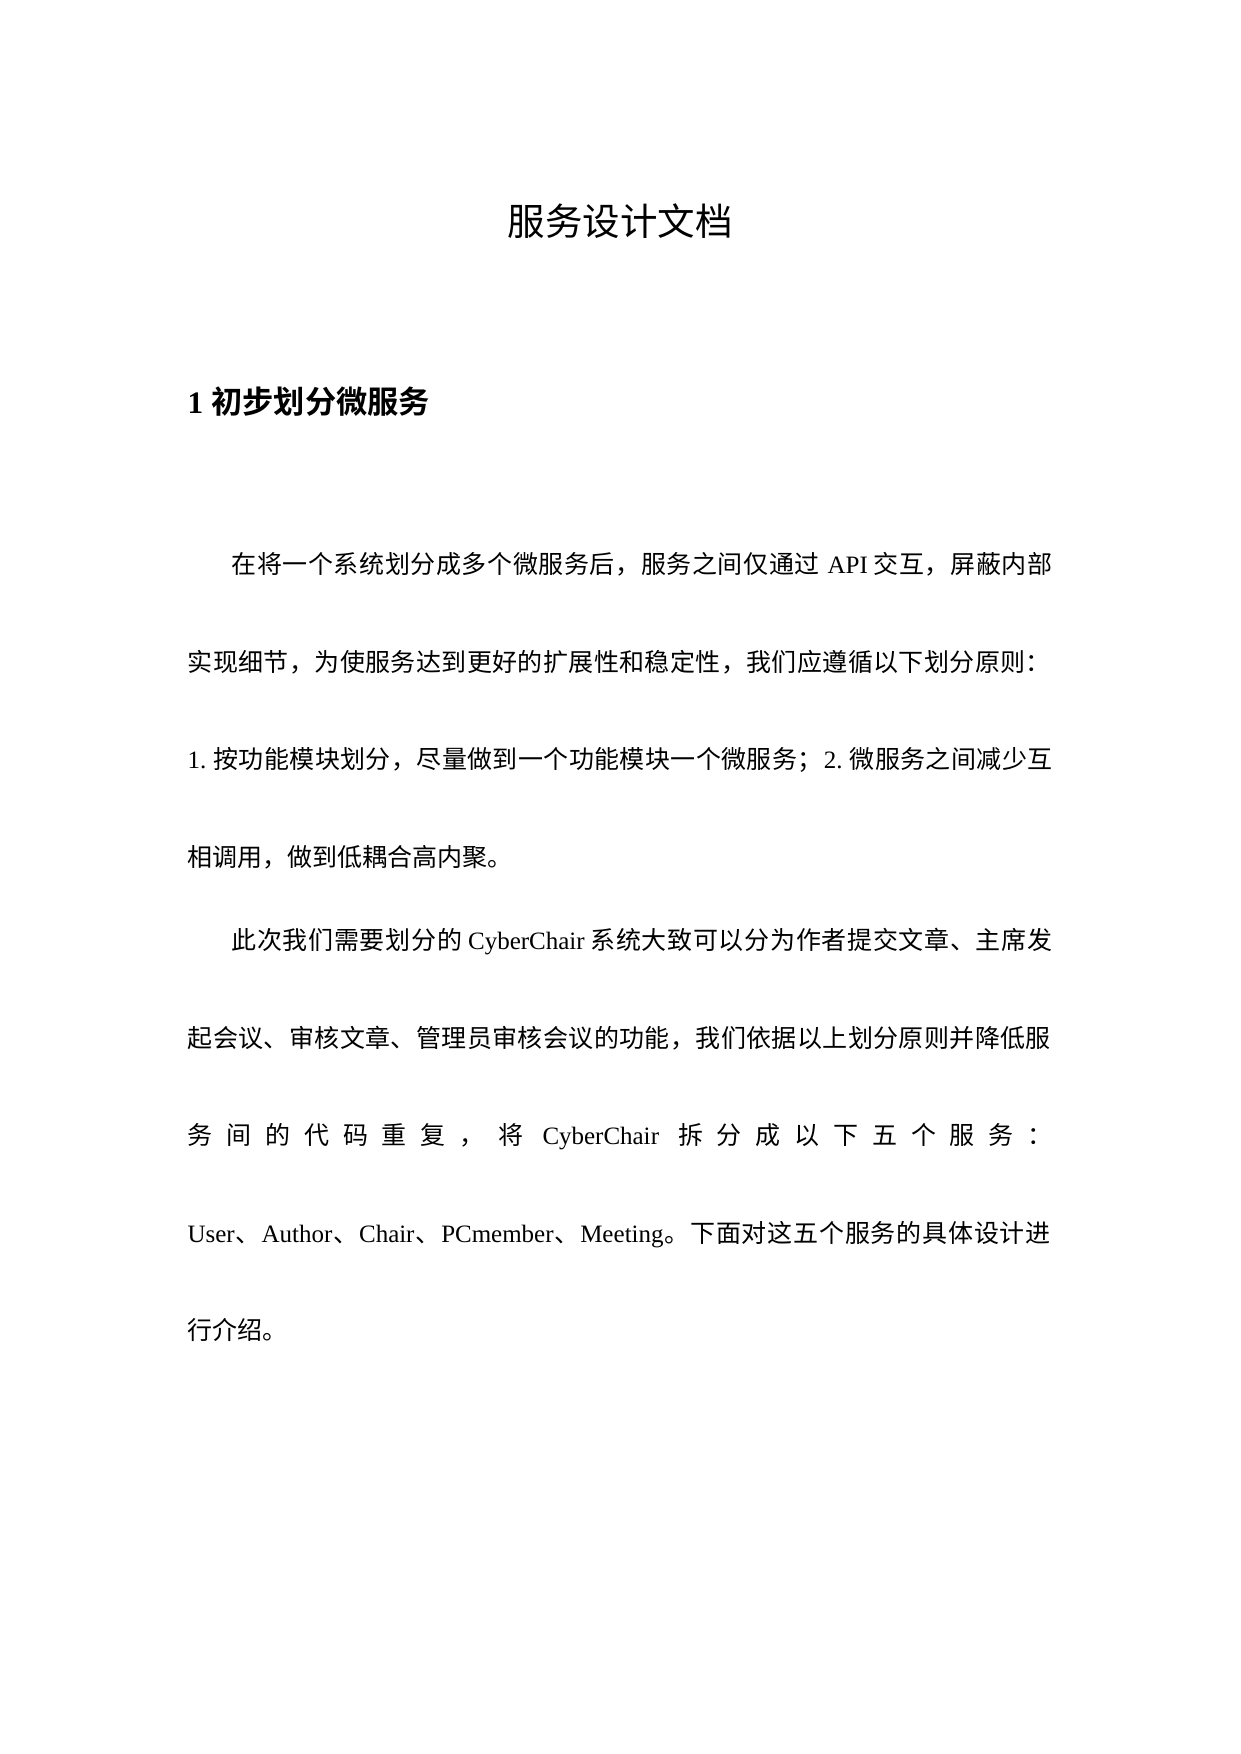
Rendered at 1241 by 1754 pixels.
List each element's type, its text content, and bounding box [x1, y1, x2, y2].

text 在将一个系统划分成多个微服务后，服务之间仅通过API交互，屏蔽内部实现细节，为使服务达到更好的扩展性和稳定性，我们应遵循以下划分原则：1. 按功能模块划分，尽量做到一个功能模块一个微服务；2. 微服务之间减少互相调用，做到低耦合高内聚。 [187, 531, 1053, 888]
subtitle 1 初步划分微服务 [187, 368, 1053, 433]
text 此次我们需要划分的CyberChair系统大致可以分为作者提交文章、主席发起会议、审核文章、管理员审核会议的功能，我们依据以上划分原则并降低服务间的代码重复，将CyberChair拆分成以下五个服务： User、Author、Chair、PCmember、Meeting。下面对这五个服务的具体设计进行介绍。 [187, 906, 1053, 1361]
title 服务设计文档 [187, 187, 1053, 252]
